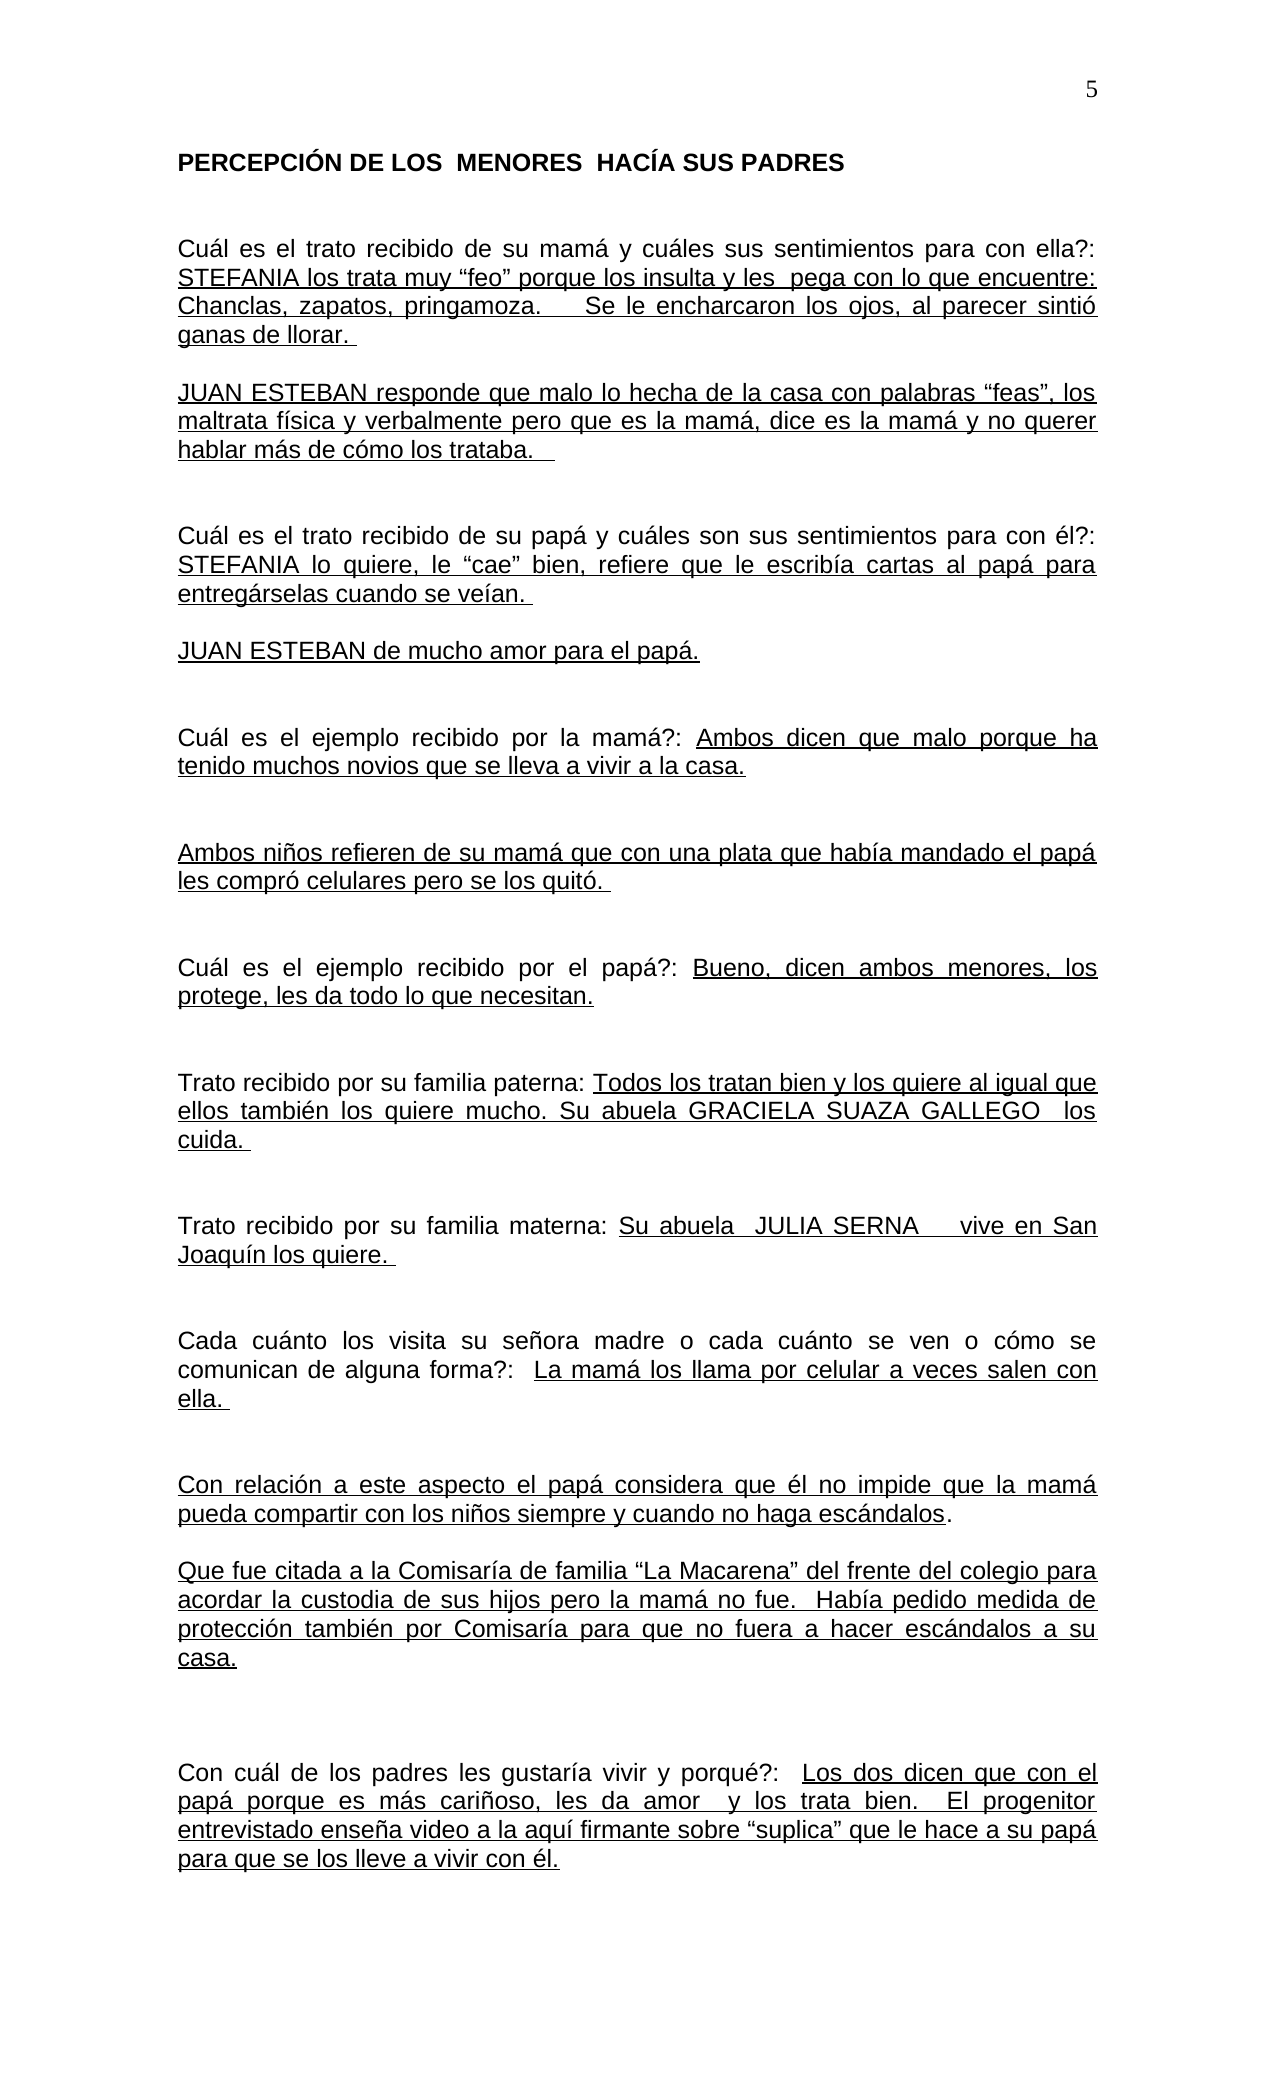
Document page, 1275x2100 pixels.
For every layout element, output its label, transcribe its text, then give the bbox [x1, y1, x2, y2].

text Trato recibido por su familia materna: Su abuela JULIA SERNA vive en San Joaquín los quiere. [177, 1211, 1098, 1269]
text Cuál es el ejemplo recibido por la mamá?: Ambos dicen que malo porque ha tenido muchos novios que se lleva a vivir a la casa. [177, 723, 1098, 780]
text Con cuál de los padres les gustaría vivir y porqué?: Los dos dicen que con el papá porque es más cariñoso, les da amor y los trata bien. El progenitor entrevistado enseña video a la aquí firmante sobre “suplica” que le hace a su papá para que se los lleve a vivir con él. [177, 1841, 1098, 1873]
text Cuál es el trato recibido de su papá y cuáles son sus sentimientos para con él?: STEFANIA lo quiere, le “cae” bien, refiere que le escribía cartas al papá para entregárselas cuando se veían. [177, 521, 1098, 608]
text Que fue citada a la Comisaría de familia “La Macarena” del frente del colegio para acordar la custodia de sus hijos pero la mamá no fue. Había pedido medida de protección también por Comisaría para que no fuera a hacer escándalos a su casa. [177, 1611, 1098, 1639]
text Ambos niños refieren de su mamá que con una plata que había mandado el papá les compró celulares pero se los quitó. [177, 838, 1098, 895]
text Cuál es el trato recibido de su mamá y cuáles sus sentimientos para con ella?: STEFANIA los trata muy “feo” porque los insulta y les pega con lo que encuentre: Chanclas, zapatos, pringamoza. Se le encharcaron los ojos, al parecer sintió ganas de llorar. [177, 234, 1098, 316]
text Que fue citada a la Comisaría de familia “La Macarena” del frente del colegio para acordar la custodia de sus hijos pero la mamá no fue. Había pedido medida de protección también por Comisaría para que no fuera a hacer escándalos a su casa. [177, 1556, 1098, 1581]
text Que fue citada a la Comisaría de familia “La Macarena” del frente del colegio para acordar la custodia de sus hijos pero la mamá no fue. Había pedido medida de protección también por Comisaría para que no fuera a hacer escándalos a su casa. [177, 1582, 1098, 1610]
text Cada cuánto los visita su señora madre o cada cuánto se ven o cómo se comunican de alguna forma?: La mamá los llama por celular a veces salen con ella. [177, 1326, 1098, 1413]
text Cuál es el trato recibido de su mamá y cuáles sus sentimientos para con ella?: STEFANIA los trata muy “feo” porque los insulta y les pega con lo que encuentre: Chanclas, zapatos, pringamoza. Se le encharcaron los ojos, al parecer sintió ganas de llorar. [177, 317, 1098, 349]
text Con relación a este aspecto el papá considera que él no impide que la mamá pueda compartir con los niños siempre y cuando no haga escándalos. [177, 1470, 1098, 1495]
text Con relación a este aspecto el papá considera que él no impide que la mamá pueda compartir con los niños siempre y cuando no haga escándalos. [177, 1496, 1098, 1528]
text JUAN ESTEBAN responde que malo lo hecha de la casa con palabras “feas”, los maltrata física y verbalmente pero que es la mamá, dice es la mamá y no querer hablar más de cómo los trataba. [177, 378, 1098, 431]
text Cuál es el ejemplo recibido por el papá?: Bueno, dicen ambos menores, los protege, les da todo lo que necesitan. [177, 953, 1098, 1010]
text Con cuál de los padres les gustaría vivir y porqué?: Los dos dicen que con el papá porque es más cariñoso, les da amor y los trata bien. El progenitor entrevistado enseña video a la aquí firmante sobre “suplica” que le hace a su papá para que se los lleve a vivir con él. [177, 1758, 1098, 1840]
text JUAN ESTEBAN de mucho amor para el papá. [177, 636, 1098, 665]
text PERCEPCIÓN DE LOS MENORES HACÍA SUS PADRES [177, 148, 1098, 176]
text Trato recibido por su familia paterna: Todos los tratan bien y los quiere al igual que ellos también los quiere mucho. Su abuela GRACIELA SUAZA GALLEGO los cuida. [177, 1068, 1098, 1154]
text JUAN ESTEBAN responde que malo lo hecha de la casa con palabras “feas”, los maltrata física y verbalmente pero que es la mamá, dice es la mamá y no querer hablar más de cómo los trataba. [177, 432, 1098, 464]
text Que fue citada a la Comisaría de familia “La Macarena” del frente del colegio para acordar la custodia de sus hijos pero la mamá no fue. Había pedido medida de protección también por Comisaría para que no fuera a hacer escándalos a su casa. [177, 1640, 1098, 1671]
